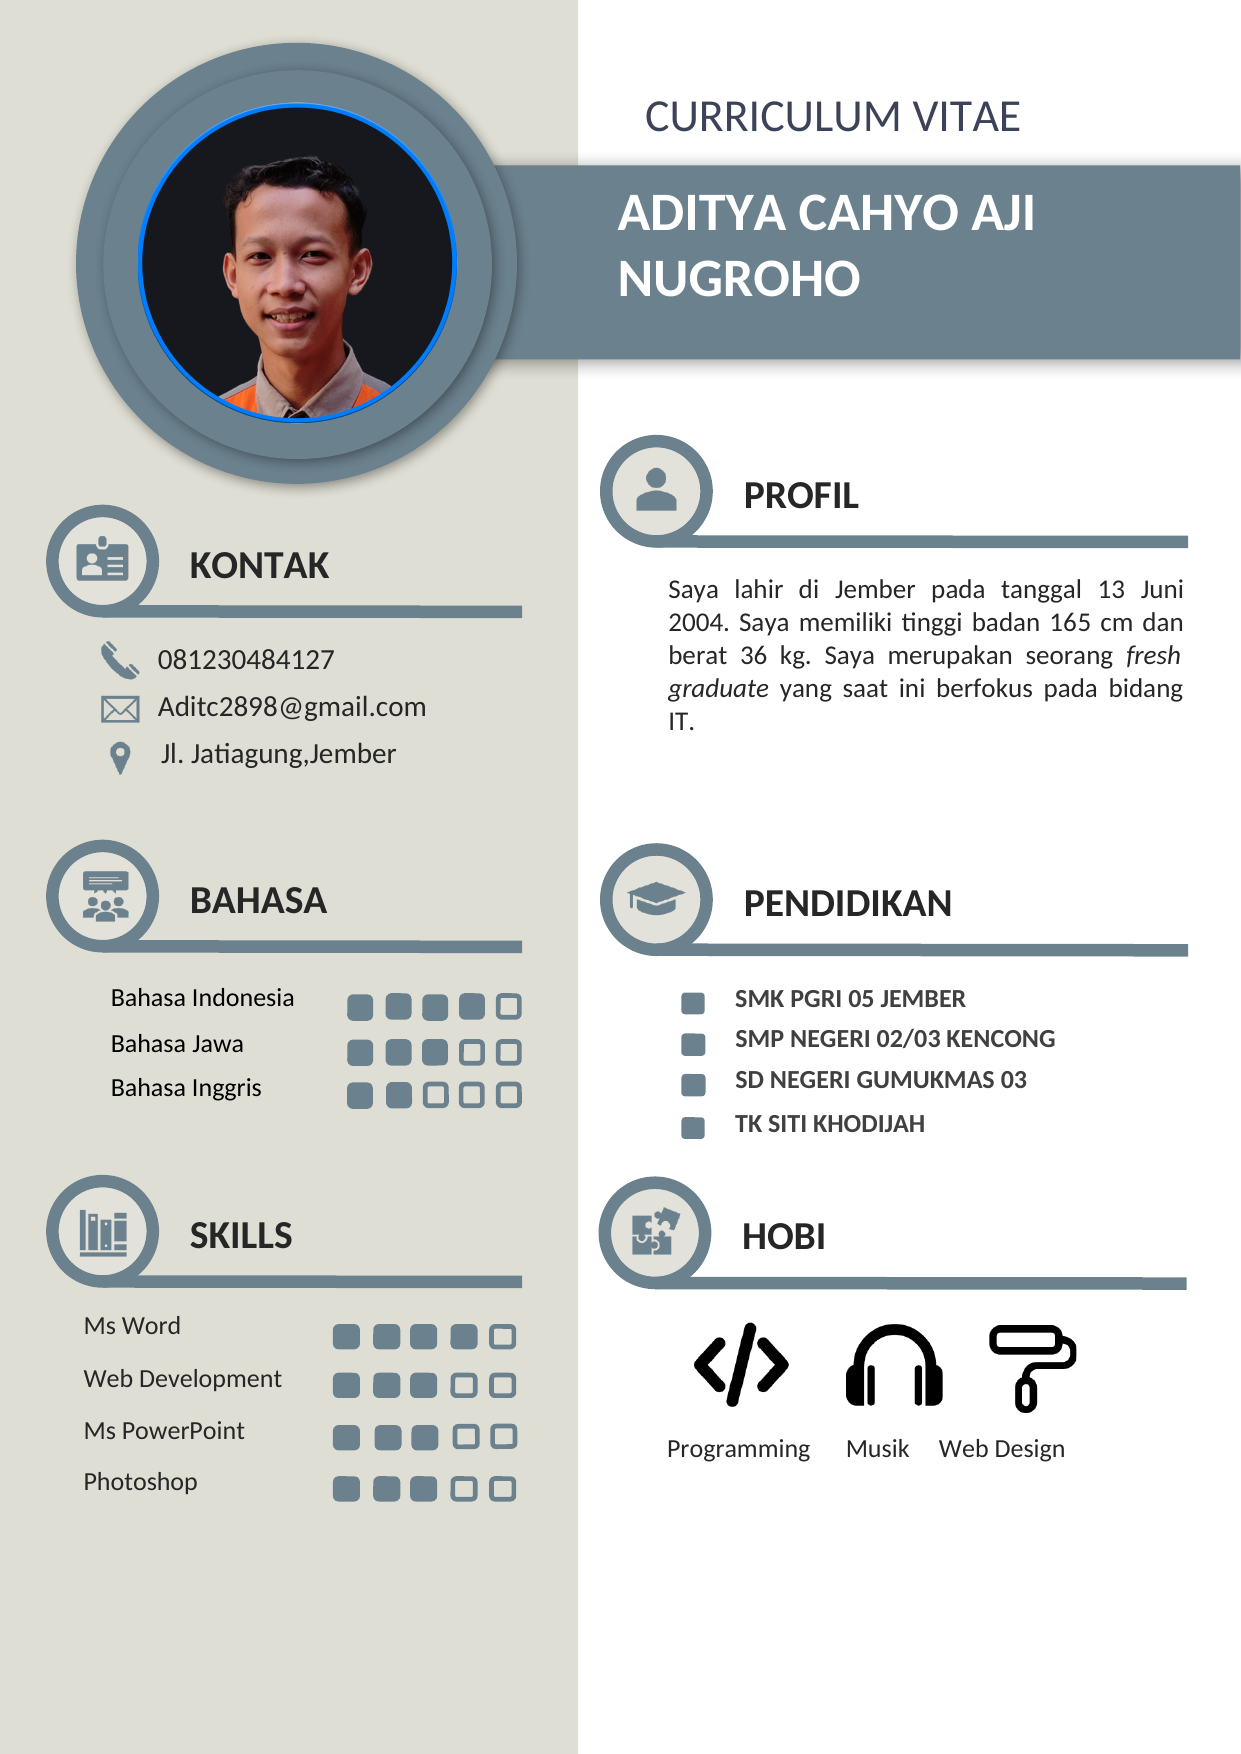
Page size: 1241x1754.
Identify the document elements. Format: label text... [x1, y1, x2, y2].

picture [97, 735, 143, 781]
picture [71, 527, 133, 589]
picture [846, 1316, 943, 1413]
picture [626, 459, 686, 519]
picture [97, 686, 143, 732]
picture [70, 1200, 136, 1266]
picture [623, 1198, 688, 1264]
picture [112, 75, 482, 446]
picture [623, 865, 689, 931]
picture [97, 637, 143, 683]
picture [989, 1325, 1077, 1413]
picture [692, 1316, 790, 1413]
picture [75, 866, 135, 926]
